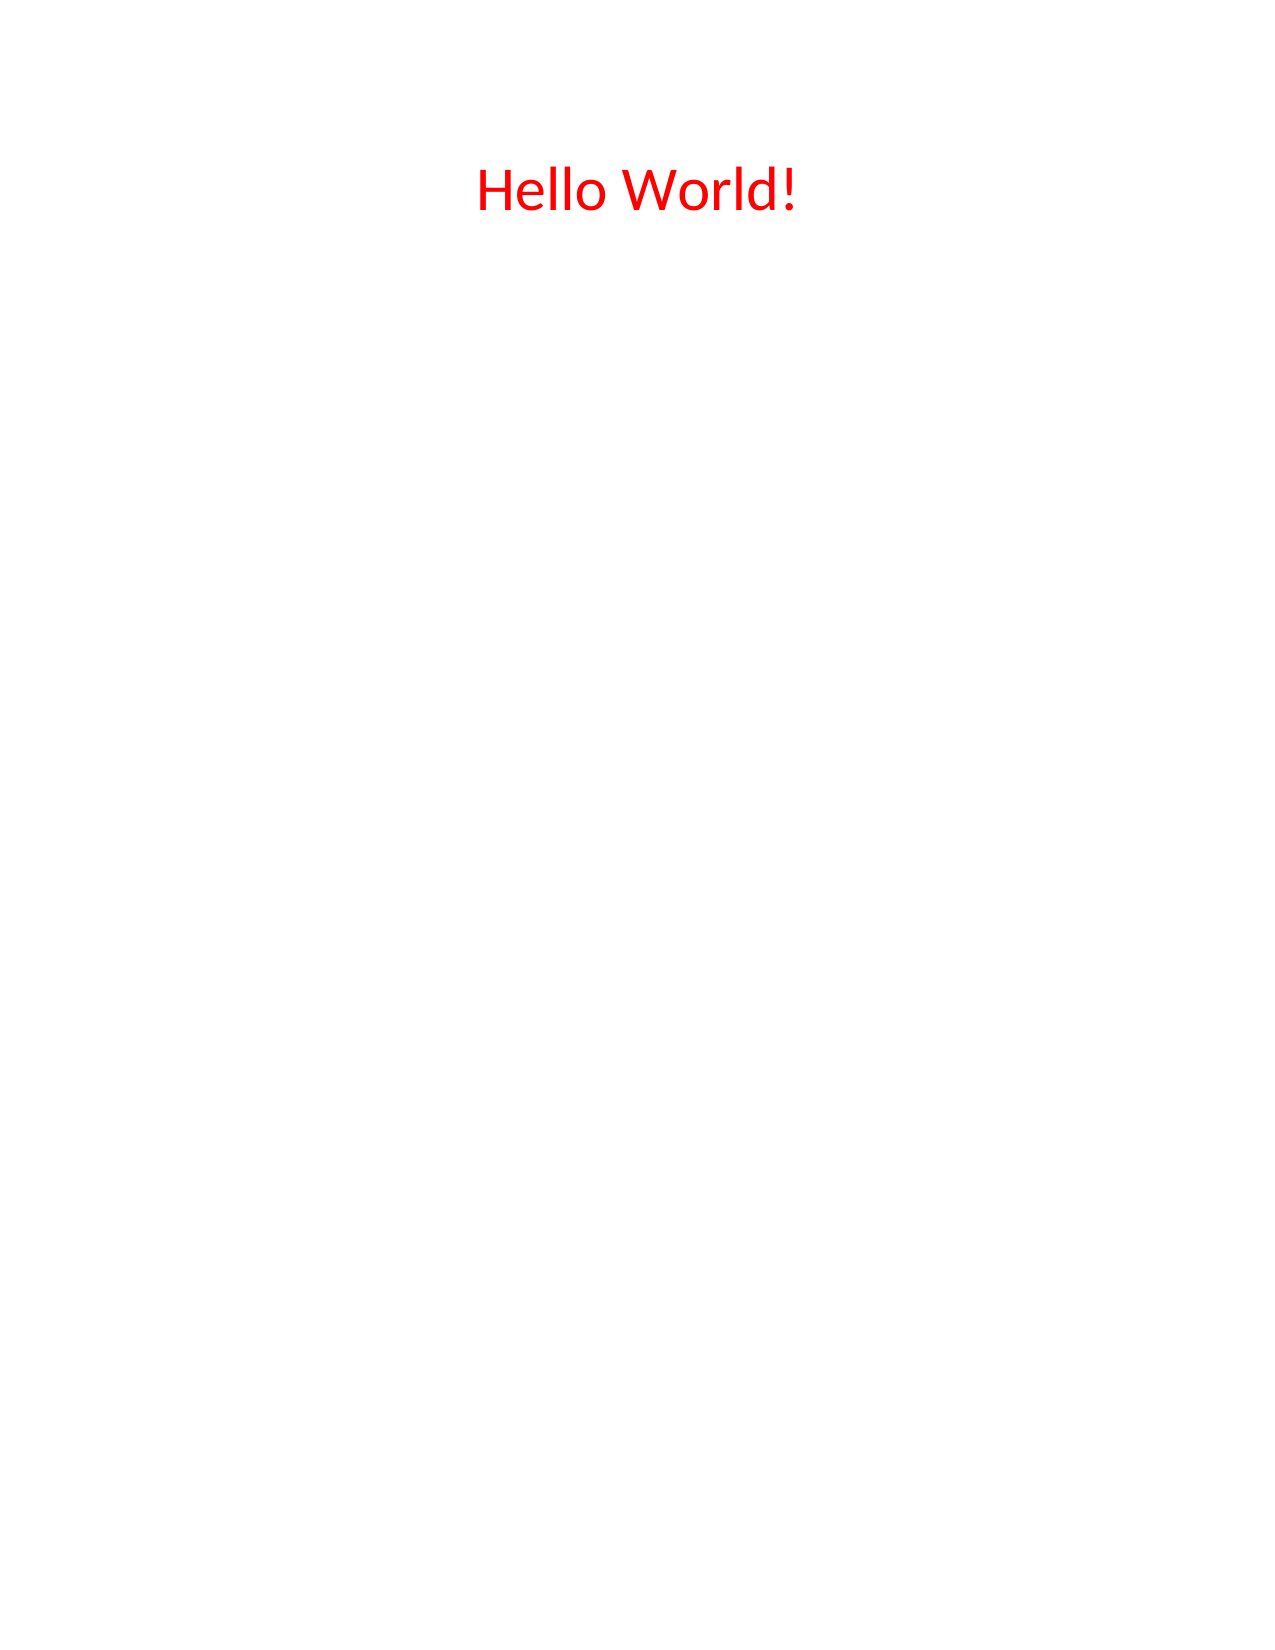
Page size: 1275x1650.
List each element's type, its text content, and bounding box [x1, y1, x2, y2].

text Hello World! [187, 150, 1087, 226]
